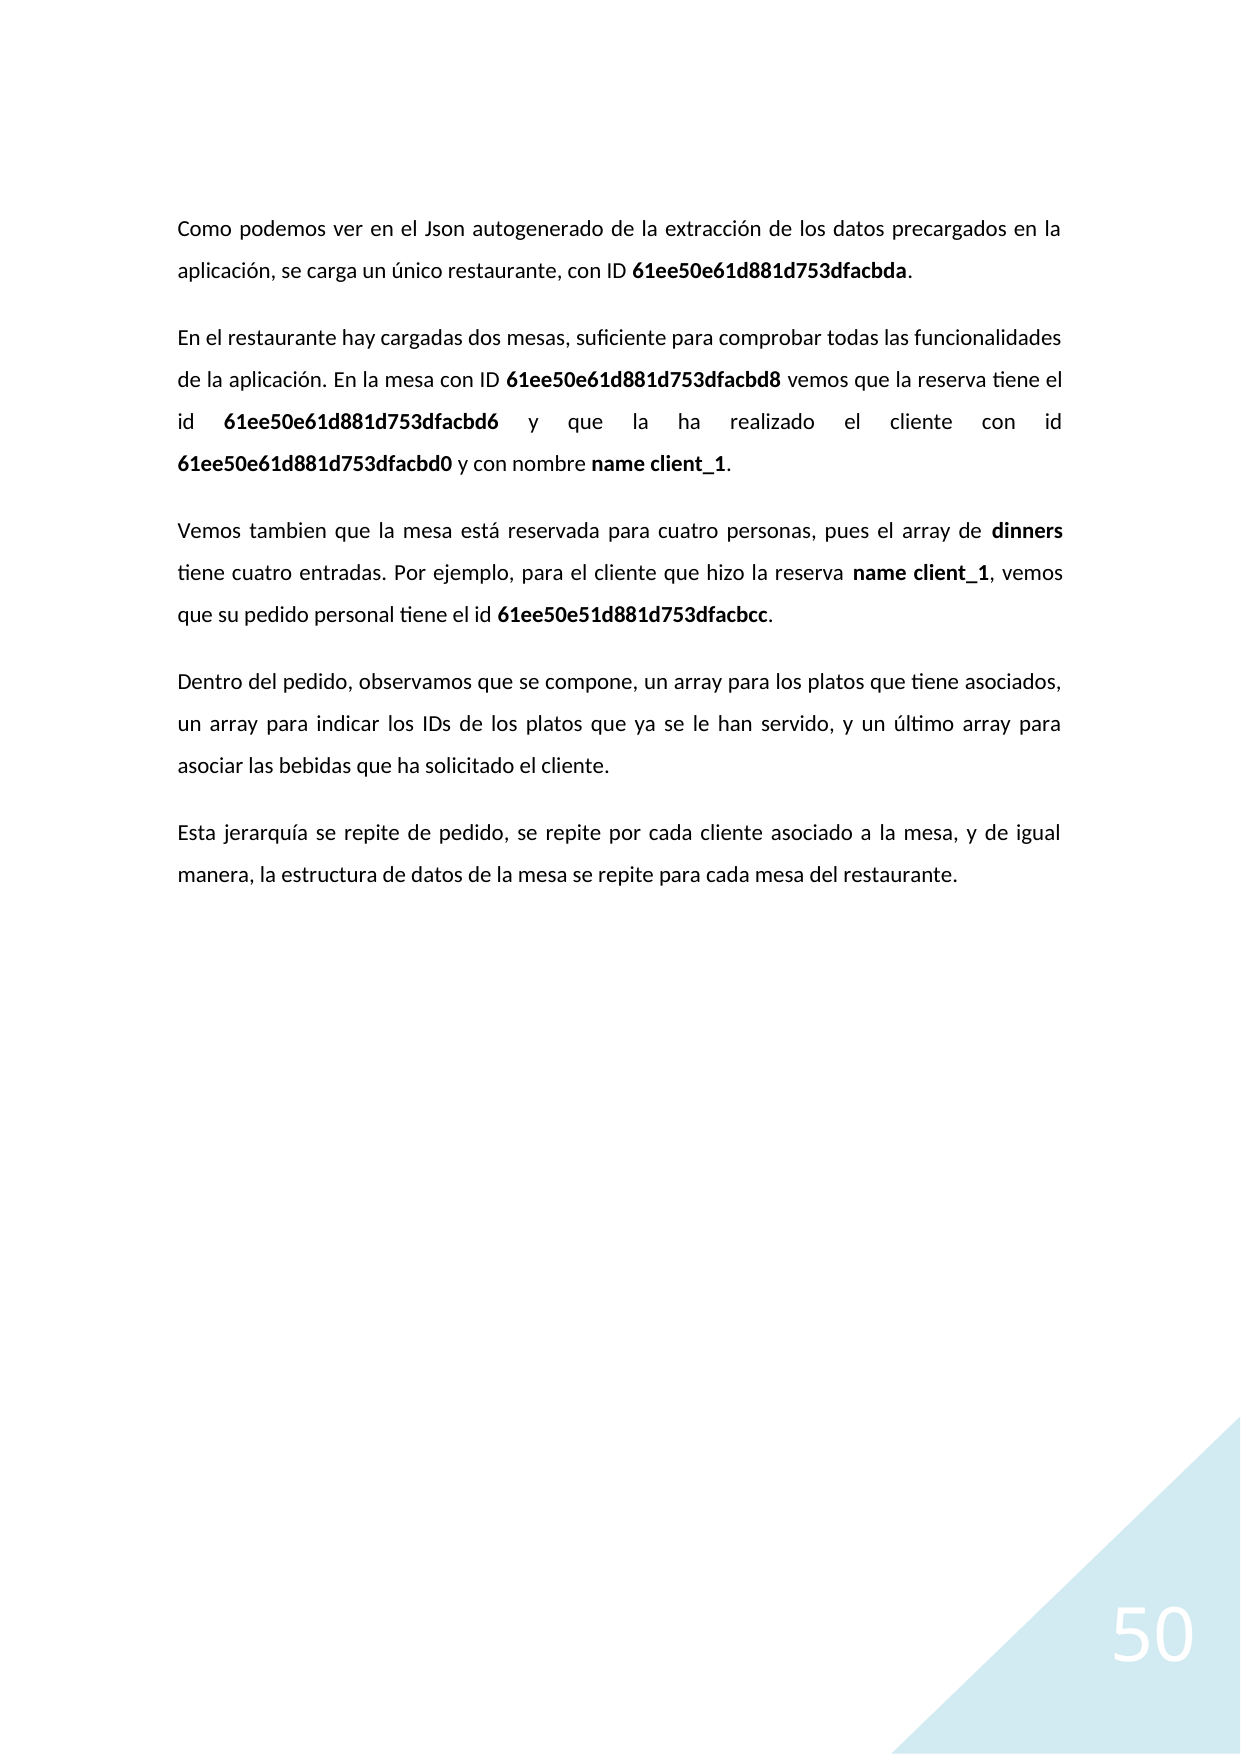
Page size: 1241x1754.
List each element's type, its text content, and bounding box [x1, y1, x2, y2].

text Como podemos ver en el Json autogenerado de la extracción de los datos precargados en la aplicación, se carga un único restaurante, con ID 61ee50e61d881d753dfacbda. [177, 214, 1063, 284]
text Vemos tambien que la mesa está reservada para cuatro personas, pues el array de dinners tiene cuatro entradas. Por ejemplo, para el cliente que hizo la reserva name client_1, vemos que su pedido personal tiene el id 61ee50e51d881d753dfacbcc. [177, 516, 1063, 628]
text En el restaurante hay cargadas dos mesas, suficiente para comprobar todas las funcionalidades de la aplicación. En la mesa con ID 61ee50e61d881d753dfacbd8 vemos que la reserva tiene el id 61ee50e61d881d753dfacbd6 y que la ha realizado el cliente con id 61ee50e61d881d753dfacbd0 y con nombre name client_1. [177, 323, 1063, 477]
text Esta jerarquía se repite de pedido, se repite por cada cliente asociado a la mesa, y de igual manera, la estructura de datos de la mesa se repite para cada mesa del restaurante. [177, 818, 1063, 888]
text Dentro del pedido, observamos que se compone, un array para los platos que tiene asociados, un array para indicar los IDs de los platos que ya se le han servido, y un último array para asociar las bebidas que ha solicitado el cliente. [177, 667, 1063, 779]
